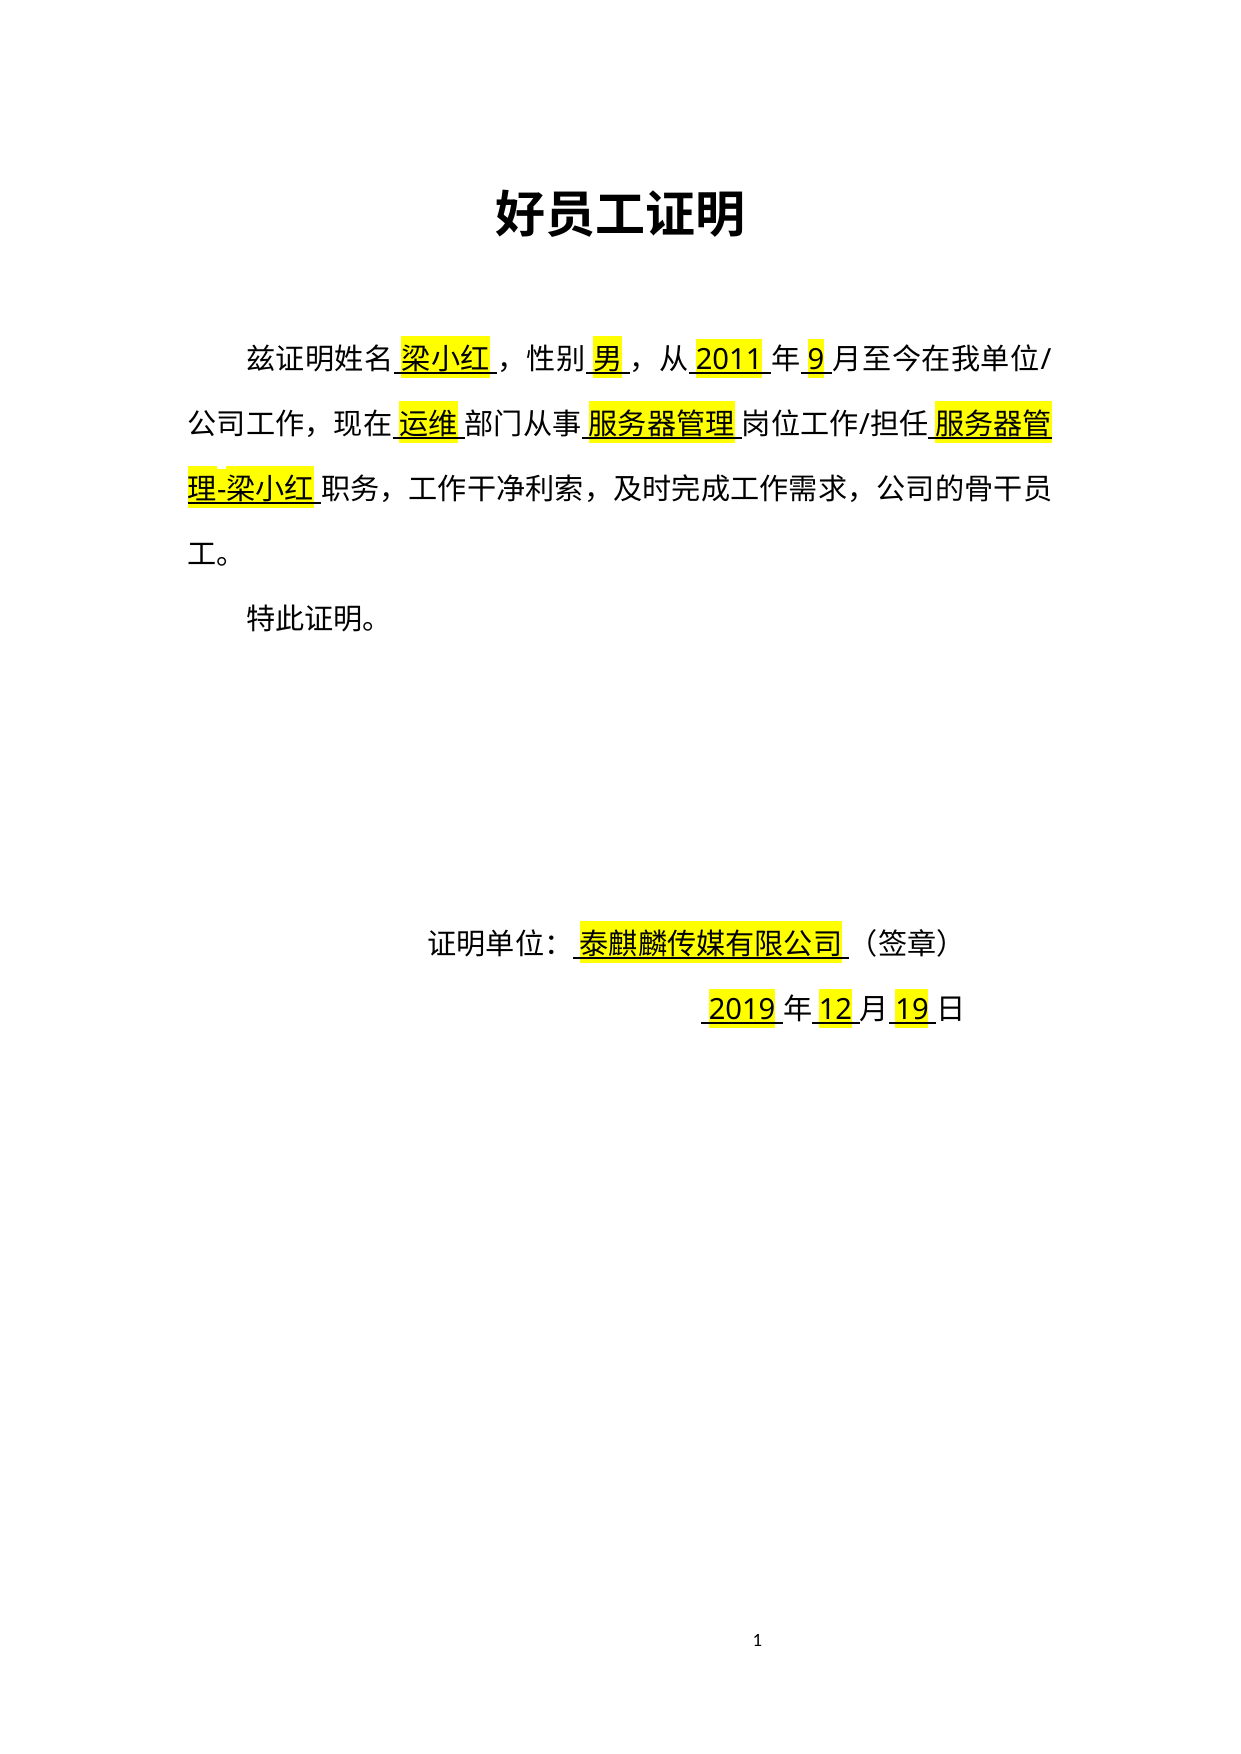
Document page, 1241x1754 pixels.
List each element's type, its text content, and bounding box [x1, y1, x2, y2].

text 特此证明。 [187, 584, 1053, 649]
text 证明单位： 泰麒麟传媒有限公司 （签章） [187, 909, 965, 974]
text 好员工证明 [187, 162, 1053, 259]
text 兹证明姓名 梁小红 ，性别 男 ，从 2011 年 9 月至今在我单位/公司工作，现在 运维 部门从事 服务器管理 岗位工作/担任 服务器管理-梁小红 职务，工作干净利索，及时完成工作需求，公司的骨干员工。 [187, 324, 1053, 584]
text 2019 年 12 月 19 日 [187, 974, 965, 1039]
